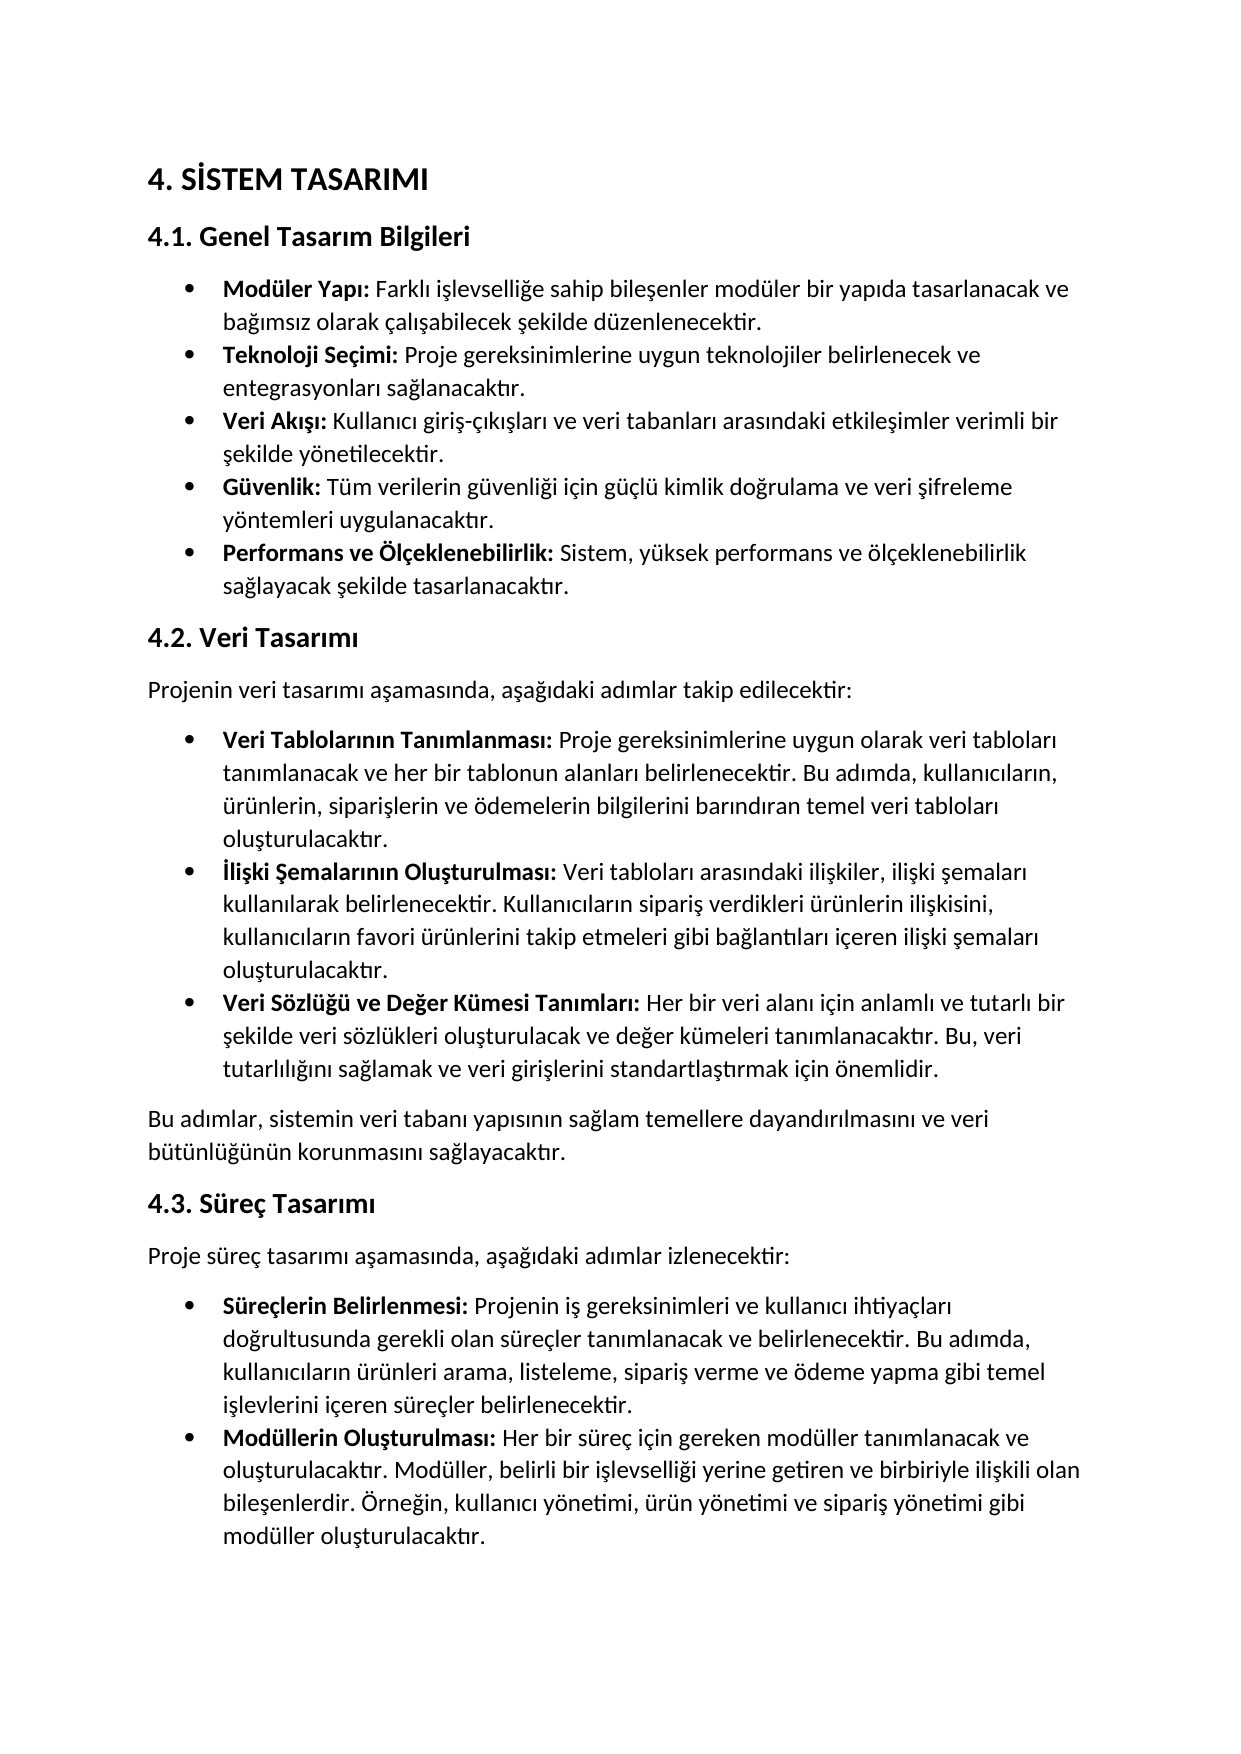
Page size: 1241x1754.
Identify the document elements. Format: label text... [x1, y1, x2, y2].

list Veri Akışı: Kullanıcı giriş-çıkışları ve veri tabanları arasındaki etkileşimler verimli bir şekilde yönetilecektir. [185, 405, 1093, 469]
text Bu adımlar, sistemin veri tabanı yapısının sağlam temellere dayandırılmasını ve veri bütünlüğünün korunmasını sağlayacaktır. [148, 1103, 1093, 1166]
text 4. SİSTEM TASARIMI [148, 158, 1093, 198]
text Proje süreç tasarımı aşamasında, aşağıdaki adımlar izlenecektir: [148, 1240, 1093, 1271]
list Teknoloji Seçimi: Proje gereksinimlerine uygun teknolojiler belirlenecek ve entegrasyonları sağlanacaktır. [185, 339, 1093, 403]
list Veri Sözlüğü ve Değer Kümesi Tanımları: Her bir veri alanı için anlamlı ve tutarlı bir şekilde veri sözlükleri oluşturulacak ve değer kümeleri tanımlanacaktır. Bu, veri tutarlılığını sağlamak ve veri girişlerini standartlaştırmak için önemlidir. [185, 987, 1093, 1084]
text 4.3. Süreç Tasarımı [148, 1185, 1093, 1221]
text 4.1. Genel Tasarım Bilgileri [148, 218, 1093, 254]
list Performans ve Ölçeklenebilirlik: Sistem, yüksek performans ve ölçeklenebilirlik sağlayacak şekilde tasarlanacaktır. [185, 537, 1093, 600]
list Güvenlik: Tüm verilerin güvenliği için güçlü kimlik doğrulama ve veri şifreleme yöntemleri uygulanacaktır. [185, 471, 1093, 534]
list Modüllerin Oluşturulması: Her bir süreç için gereken modüller tanımlanacak ve oluşturulacaktır. Modüller, belirli bir işlevselliği yerine getiren ve birbiriyle ilişkili olan bileşenlerdir. Örneğin, kullanıcı yönetimi, ürün yönetimi ve sipariş yönetimi gibi modüller oluşturulacaktır. [185, 1422, 1093, 1551]
list Veri Tablolarının Tanımlanması: Proje gereksinimlerine uygun olarak veri tabloları tanımlanacak ve her bir tablonun alanları belirlenecektir. Bu adımda, kullanıcıların, ürünlerin, siparişlerin ve ödemelerin bilgilerini barındıran temel veri tabloları oluşturulacaktır. [185, 724, 1093, 853]
text Projenin veri tasarımı aşamasında, aşağıdaki adımlar takip edilecektir: [148, 674, 1093, 705]
list Süreçlerin Belirlenmesi: Projenin iş gereksinimleri ve kullanıcı ihtiyaçları doğrultusunda gerekli olan süreçler tanımlanacak ve belirlenecektir. Bu adımda, kullanıcıların ürünleri arama, listeleme, sipariş verme ve ödeme yapma gibi temel işlevlerini içeren süreçler belirlenecektir. [185, 1290, 1093, 1419]
list Modüler Yapı: Farklı işlevselliğe sahip bileşenler modüler bir yapıda tasarlanacak ve bağımsız olarak çalışabilecek şekilde düzenlenecektir. [185, 273, 1093, 337]
list İlişki Şemalarının Oluşturulması: Veri tabloları arasındaki ilişkiler, ilişki şemaları kullanılarak belirlenecektir. Kullanıcıların sipariş verdikleri ürünlerin ilişkisini, kullanıcıların favori ürünlerini takip etmeleri gibi bağlantıları içeren ilişki şemaları oluşturulacaktır. [185, 856, 1093, 985]
text 4.2. Veri Tasarımı [148, 619, 1093, 655]
